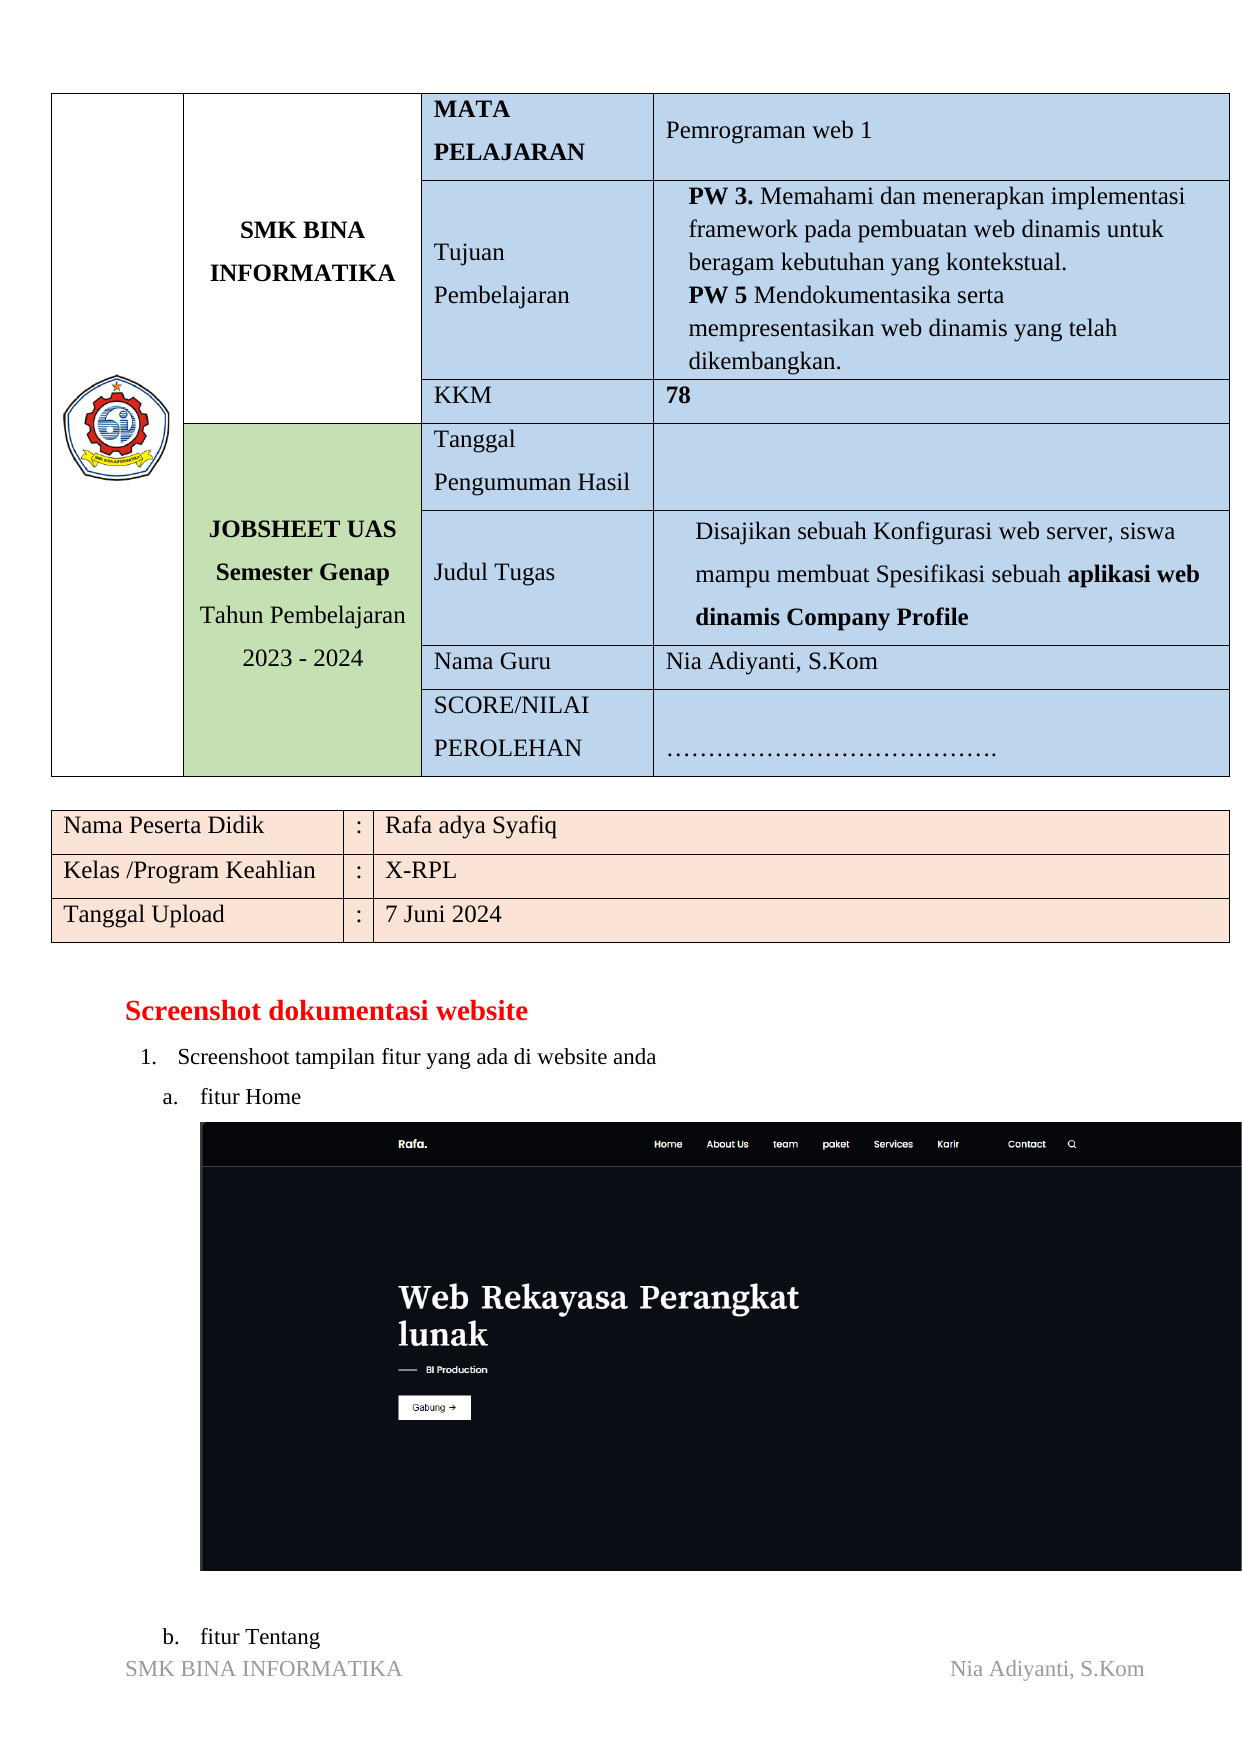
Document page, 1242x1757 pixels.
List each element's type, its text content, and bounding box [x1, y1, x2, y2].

table_cell SCORE/NILAI PEROLEHAN [422, 690, 653, 776]
table_cell [654, 424, 1229, 510]
table_cell Tanggal Pengumuman Hasil [422, 424, 653, 510]
table_cell : [344, 899, 373, 942]
list fitur Tentang [162, 1623, 1194, 1650]
table_header Rafa adya Syafiq [374, 811, 1229, 854]
table_header MATA PELAJARAN [422, 94, 653, 180]
picture [63, 374, 170, 481]
table_cell X-RPL [374, 855, 1229, 898]
text Screenshot dokumentasi website [125, 993, 1194, 1027]
table_cell Disajikan sebuah Konfigurasi web server, siswa mampu membuat Spesifikasi sebuah aplikasi web dinamis Company Profile [654, 511, 1229, 645]
table_header Nama Peserta Didik [52, 811, 343, 854]
table_cell 78 [654, 380, 1229, 423]
table_cell …………………………………. [654, 690, 1229, 776]
table_cell KKM [422, 380, 653, 423]
table_cell JOBSHEET UAS Semester Genap Tahun Pembelajaran 2023 - 2024 [184, 424, 421, 776]
table_header SMK BINA INFORMATIKA [184, 94, 421, 423]
table_cell Nama Guru [422, 646, 653, 689]
table_cell Tujuan Pembelajaran [422, 181, 653, 379]
table_cell PW 3. Memahami dan menerapkan implementasi framework pada pembuatan web dinamis untuk beragam kebutuhan yang kontekstual. PW 5 Mendokumentasika serta mempresentasikan web dinamis yang telah dikembangkan. [654, 181, 1229, 379]
table_header [52, 94, 183, 776]
table_cell 7 Juni 2024 [374, 899, 1229, 942]
table_cell Nia Adiyanti, S.Kom [654, 646, 1229, 689]
table_cell : [344, 855, 373, 898]
table_cell Kelas /Program Keahlian [52, 855, 343, 898]
table_cell Tanggal Upload [52, 899, 343, 942]
table_header : [344, 811, 373, 854]
picture [200, 1122, 1242, 1571]
table_header Pemrograman web 1 [654, 94, 1229, 180]
table_cell Judul Tugas [422, 511, 653, 645]
list fitur Home [162, 1083, 1194, 1109]
list Screenshoot tampilan fitur yang ada di website anda [140, 1043, 1194, 1070]
